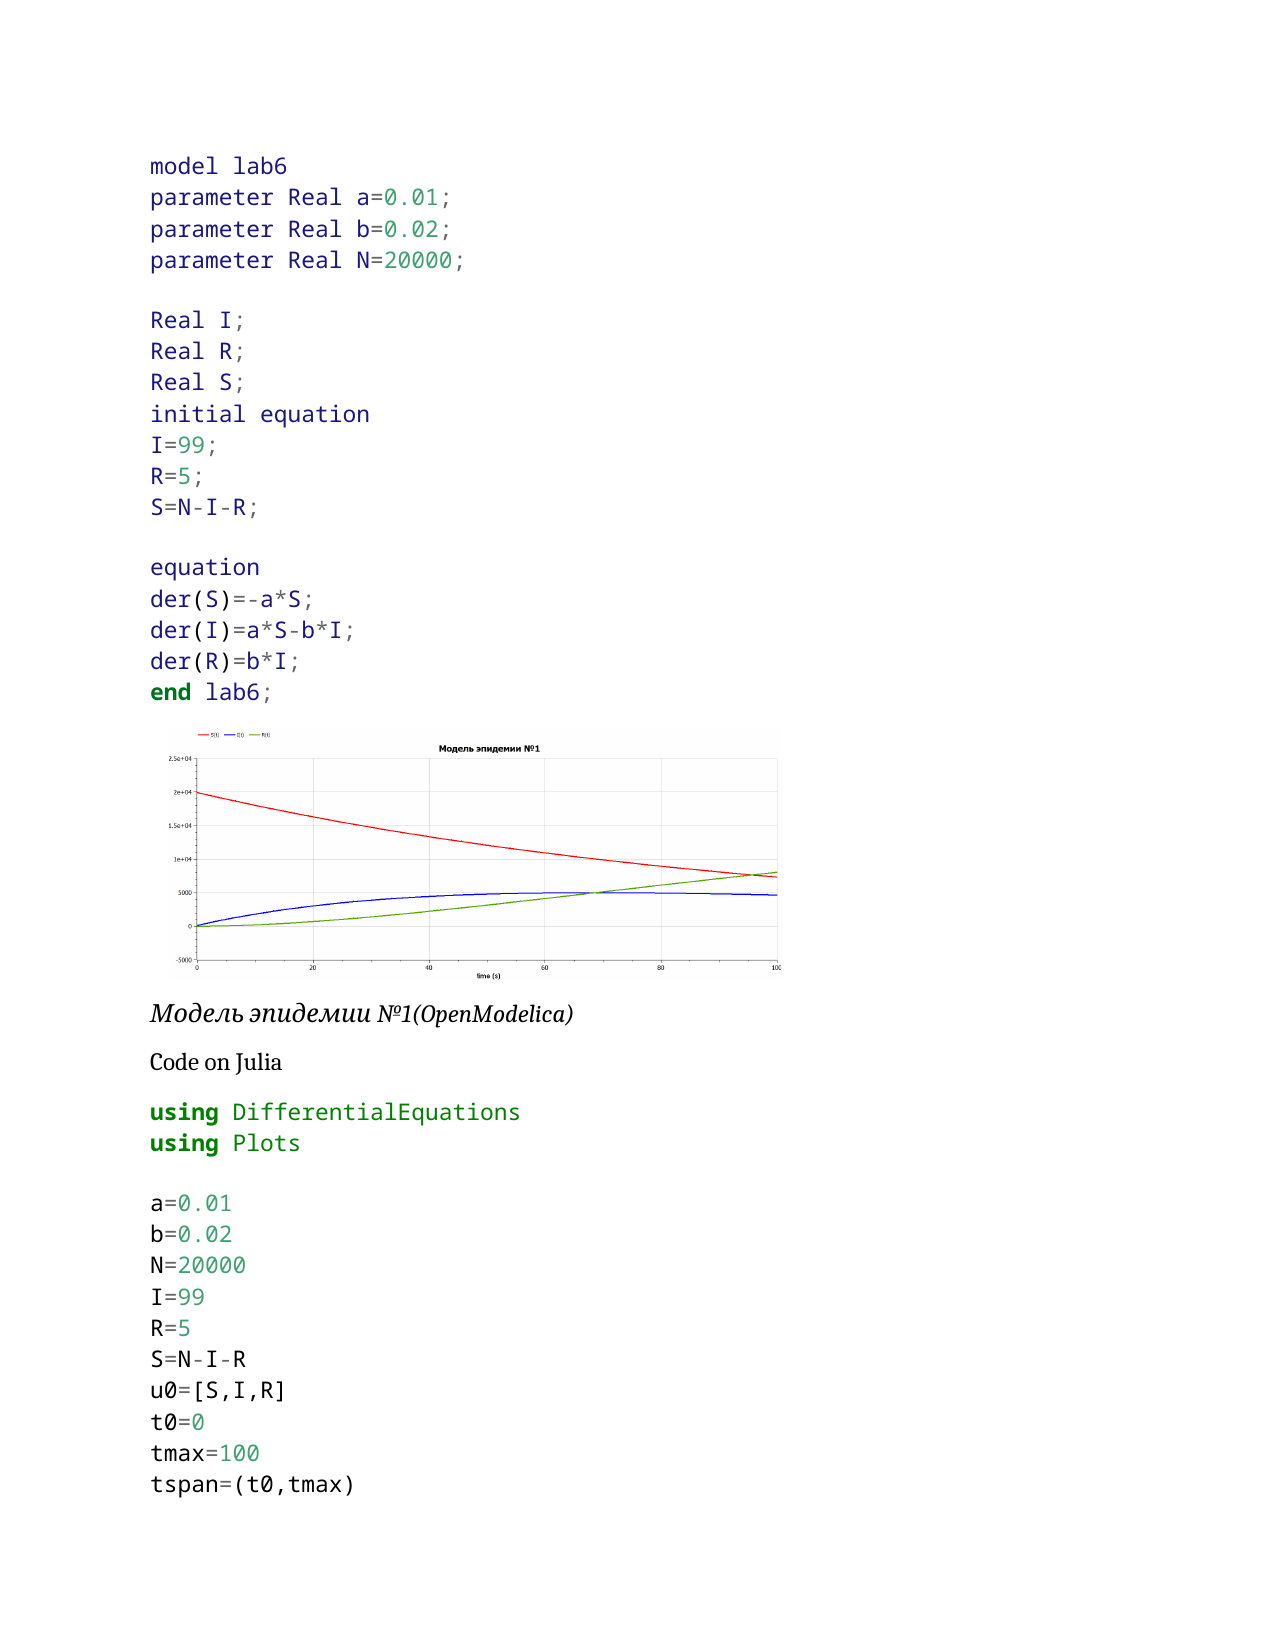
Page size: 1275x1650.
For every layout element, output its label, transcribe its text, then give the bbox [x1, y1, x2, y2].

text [150, 1095, 1125, 1499]
picture [168, 728, 782, 980]
text Модель эпидемии №1(OpenModelica) [150, 1000, 1125, 1029]
text Code on Julia [150, 1048, 1125, 1077]
text model lab6 parameter Real a=0.01; parameter Real b=0.02; parameter Real N=20000; Real I; Real R; Real S; initial equation I=99; R=5; S=N-I-R; equation der(S)=-a*S; der(I)=a*S-b*I; der(R)=b*I; end lab6; [150, 150, 1125, 707]
